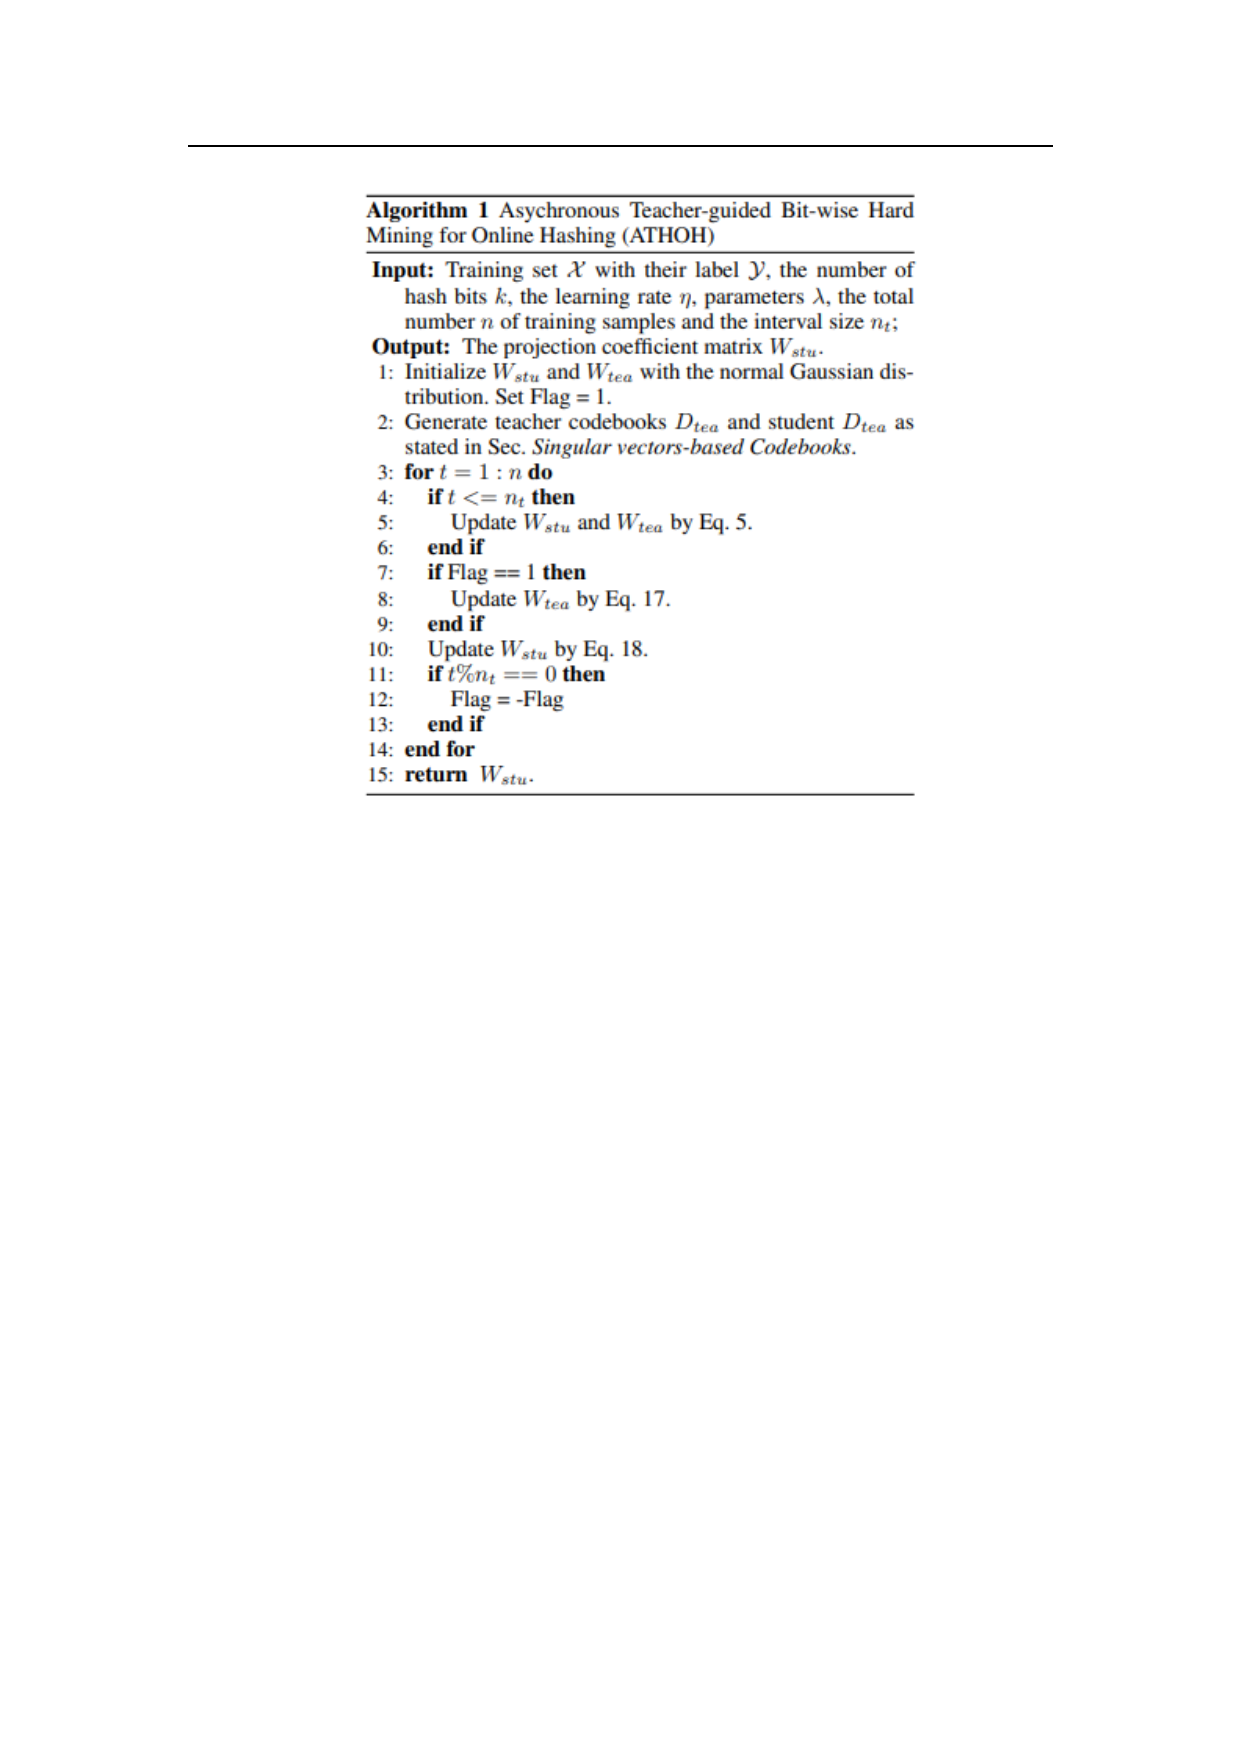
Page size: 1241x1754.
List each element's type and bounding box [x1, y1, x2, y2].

picture [356, 188, 928, 813]
